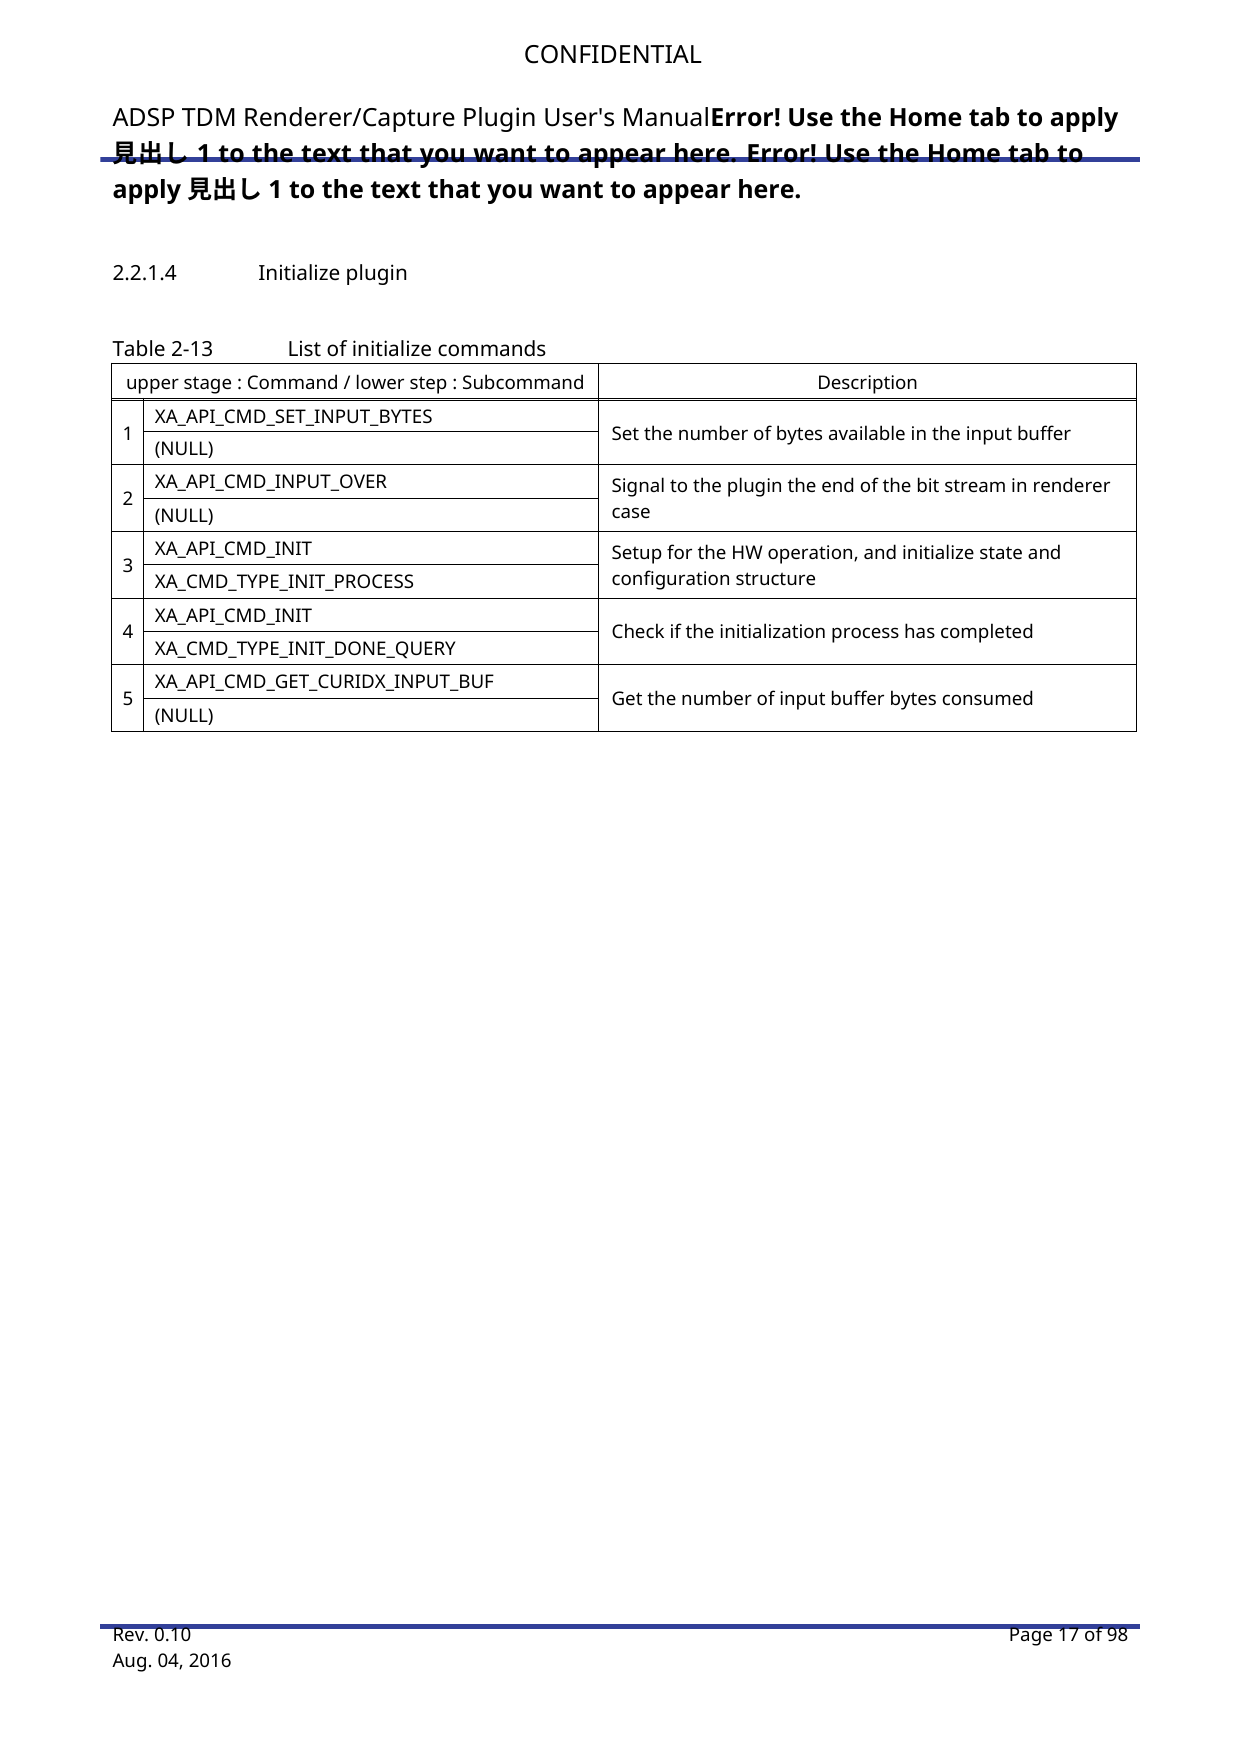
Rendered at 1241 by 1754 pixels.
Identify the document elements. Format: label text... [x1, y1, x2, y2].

table_cell 2 [112, 465, 143, 531]
table_cell Signal to the plugin the end of the bit stream in renderer case [599, 465, 1136, 531]
table_cell Set the number of bytes available in the input buffer [599, 401, 1136, 464]
table_cell XA_API_CMD_INIT [144, 599, 598, 631]
table_cell XA_CMD_TYPE_INIT_PROCESS [144, 565, 598, 598]
table_cell (NULL) [144, 432, 598, 464]
table_cell XA_CMD_TYPE_INIT_DONE_QUERY [144, 632, 598, 664]
table_cell 5 [112, 665, 143, 731]
table_cell Check if the initialization process has completed [599, 599, 1136, 664]
table_cell Setup for the HW operation, and initialize state and configuration structure [599, 532, 1136, 598]
table_cell Get the number of input buffer bytes consumed [599, 665, 1136, 731]
table_cell 1 [112, 401, 143, 464]
table_header upper stage : Command / lower step : Subcommand [112, 364, 598, 398]
table_cell XA_API_CMD_SET_INPUT_BYTES [144, 401, 598, 431]
subtitle Initialize plugin [112, 255, 1128, 286]
table_cell (NULL) [144, 499, 598, 531]
table_cell 3 [112, 532, 143, 598]
table_cell XA_API_CMD_INIT [144, 532, 598, 564]
table_cell (NULL) [144, 699, 598, 731]
table_header Description [599, 364, 1136, 398]
table_cell XA_API_CMD_INPUT_OVER [144, 465, 598, 498]
table_cell XA_API_CMD_GET_CURIDX_INPUT_BUF [144, 665, 598, 698]
table_cell 4 [112, 599, 143, 664]
